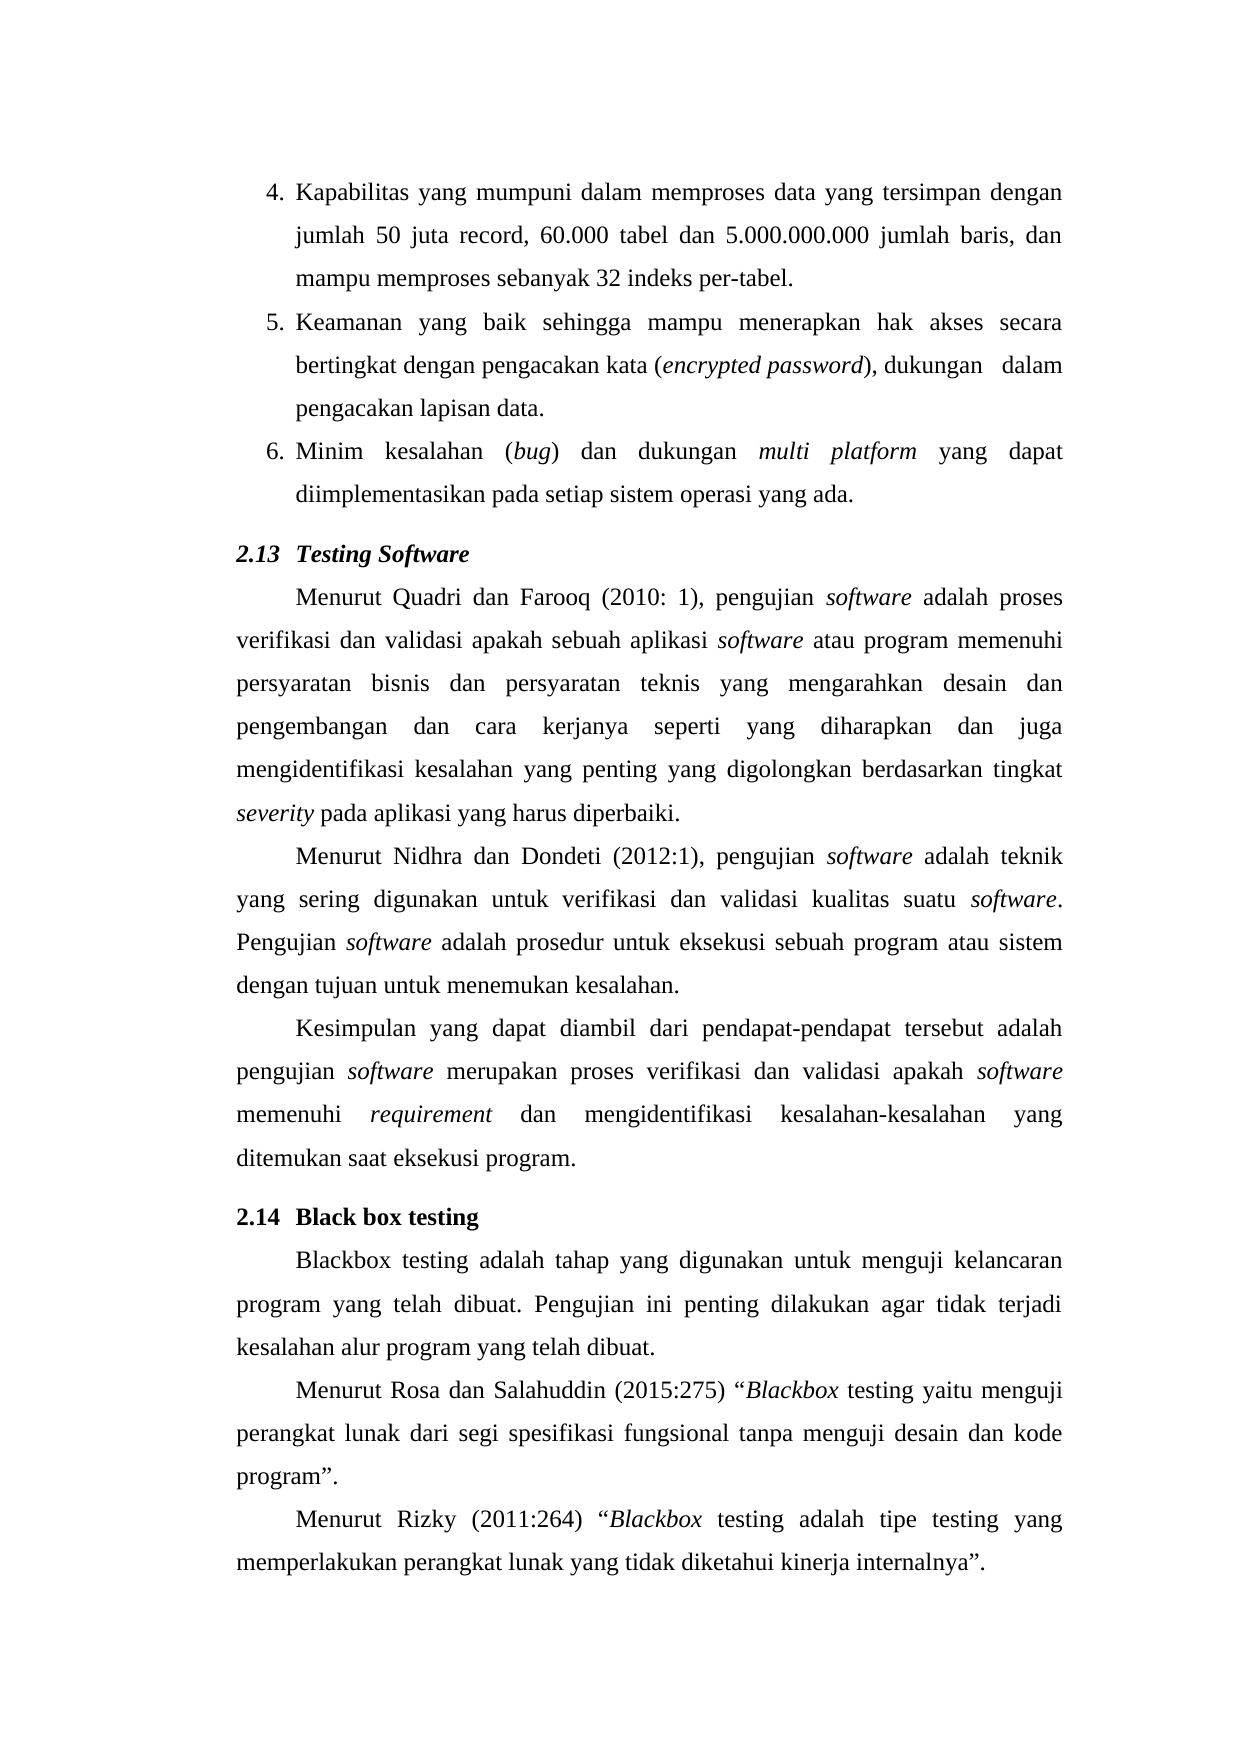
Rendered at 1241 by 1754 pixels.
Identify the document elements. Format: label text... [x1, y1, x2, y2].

text Menurut Quadri dan Farooq (2010: 1), pengujian software adalah proses verifikasi dan validasi apakah sebuah aplikasi software atau program memenuhi persyaratan bisnis dan persyaratan teknis yang mengarahkan desain dan pengembangan dan cara kerjanya seperti yang diharapkan dan juga mengidentifikasi kesalahan yang penting yang digolongkan berdasarkan tingkat severity pada aplikasi yang harus diperbaiki. [236, 582, 1063, 826]
text Kesimpulan yang dapat diambil dari pendapat-pendapat tersebut adalah pengujian software merupakan proses verifikasi dan validasi apakah software memenuhi requirement dan mengidentifikasi kesalahan-kesalahan yang ditemukan saat eksekusi program. [236, 1013, 1063, 1171]
text Menurut Nidhra dan Dondeti (2012:1), pengujian software adalah teknik yang sering digunakan untuk verifikasi dan validasi kualitas suatu software. Pengujian software adalah prosedur untuk eksekusi sebuah program atau sistem dengan tujuan untuk menemukan kesalahan. [236, 841, 1063, 999]
subtitle Testing Software [236, 539, 1063, 568]
list Menurut Rosa dan Salahuddin (2015:275) “Blackbox testing yaitu menguji perangkat lunak dari segi spesifikasi fungsional tanpa menguji desain dan kode program”. [236, 1375, 1063, 1490]
subtitle Black box testing [236, 1202, 1063, 1231]
list Keamanan yang baik sehingga mampu menerapkan hak akses secara bertingkat dengan pengacakan kata (encrypted password), dukungan dalam pengacakan lapisan data. [266, 307, 1063, 422]
list Kapabilitas yang mumpuni dalam memproses data yang tersimpan dengan jumlah 50 juta record, 60.000 tabel dan 5.000.000.000 jumlah baris, dan mampu memproses sebanyak 32 indeks per-tabel. [266, 177, 1063, 292]
list Minim kesalahan (bug) dan dukungan multi platform yang dapat diimplementasikan pada setiap sistem operasi yang ada. [266, 436, 1063, 508]
list Blackbox testing adalah tahap yang digunakan untuk menguji kelancaran program yang telah dibuat. Pengujian ini penting dilakukan agar tidak terjadi kesalahan alur program yang telah dibuat. [236, 1246, 1063, 1361]
list Menurut Rizky (2011:264) “Blackbox testing adalah tipe testing yang memperlakukan perangkat lunak yang tidak diketahui kinerja internalnya”. [236, 1504, 1063, 1576]
